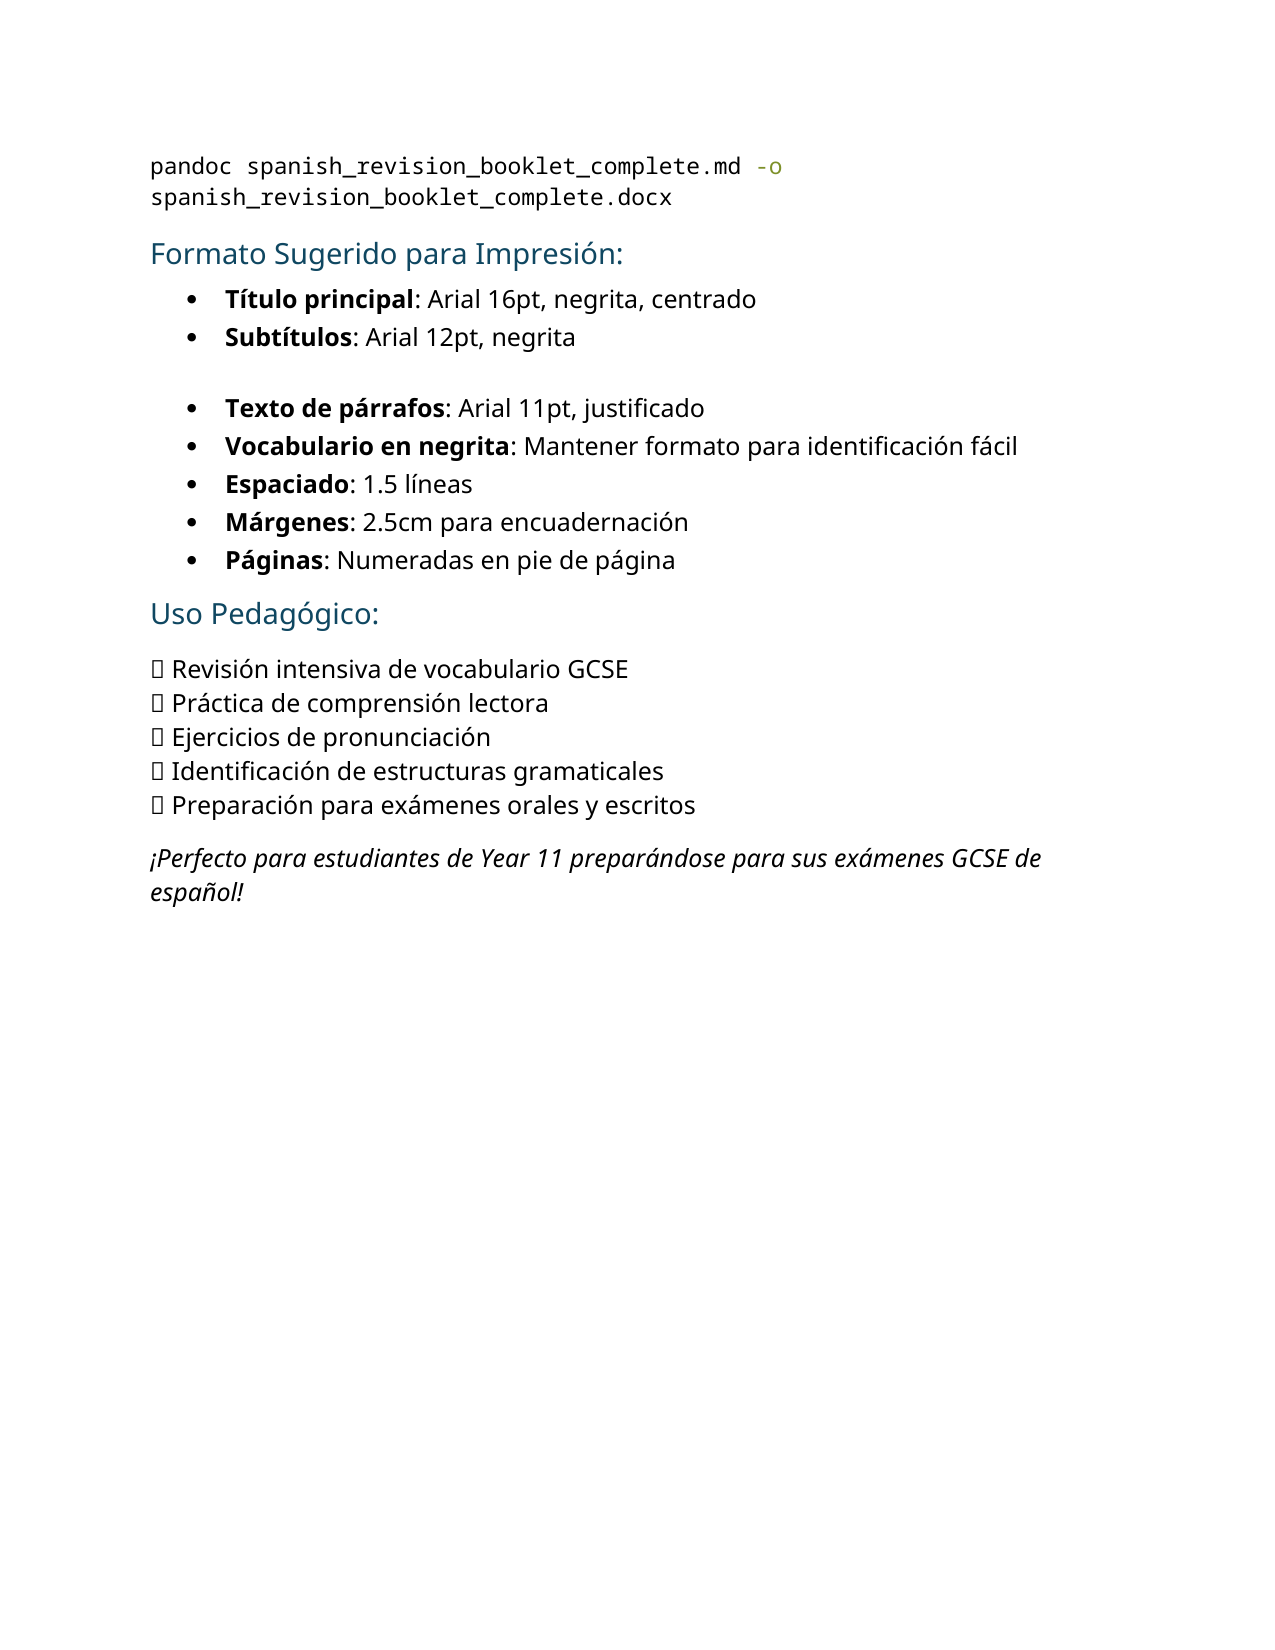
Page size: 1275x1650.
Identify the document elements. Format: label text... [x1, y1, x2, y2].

list Título principal: Arial 16pt, negrita, centrado [187, 281, 1125, 315]
list Texto de párrafos: Arial 11pt, justificado [187, 391, 1125, 425]
subtitle Uso Pedagógico: [150, 593, 1125, 633]
list Páginas: Numeradas en pie de página [187, 542, 1125, 576]
list Vocabulario en negrita: Mantener formato para identificación fácil [187, 429, 1125, 463]
list Subtítulos: Arial 12pt, negrita [187, 319, 1125, 387]
list Espaciado: 1.5 líneas [187, 467, 1125, 501]
list Márgenes: 2.5cm para encuadernación [187, 504, 1125, 538]
text ✅ Revisión intensiva de vocabulario GCSE ✅ Práctica de comprensión lectora ✅ Ejercicios de pronunciación ✅ Identificación de estructuras gramaticales ✅ Preparación para exámenes orales y escritos [150, 651, 1125, 822]
text ¡Perfecto para estudiantes de Year 11 preparándose para sus exámenes GCSE de español! [150, 841, 1125, 909]
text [150, 150, 1125, 212]
subtitle Formato Sugerido para Impresión: [150, 233, 1125, 273]
